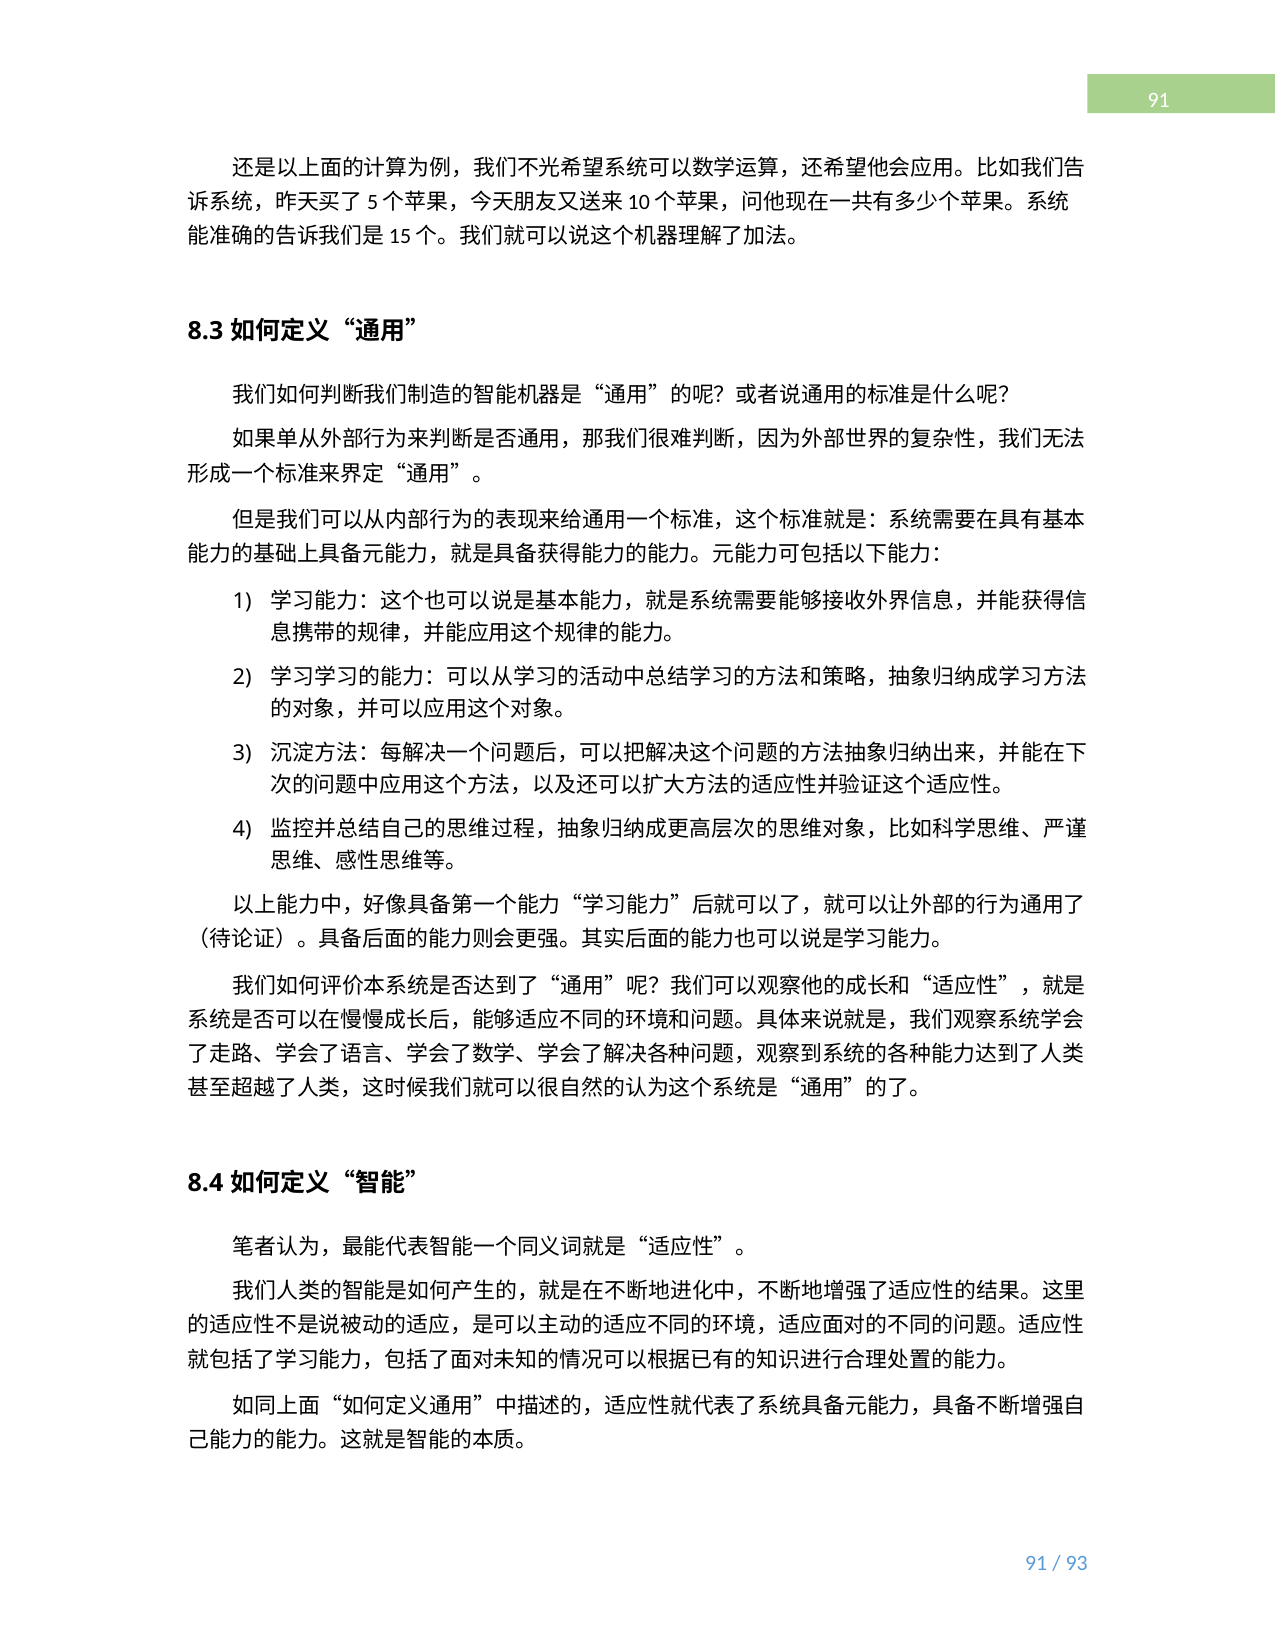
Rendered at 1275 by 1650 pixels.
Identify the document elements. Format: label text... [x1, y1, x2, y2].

list 学习学习的能力：可以从学习的活动中总结学习的方法和策略，抽象归纳成学习方法的对象，并可以应用这个对象。 [232, 659, 1087, 722]
text 以上能力中，好像具备第一个能力“学习能力”后就可以了，就可以让外部的行为通用了（待论证）。具备后面的能力则会更强。其实后面的能力也可以说是学习能力。 [187, 887, 1087, 953]
list 学习能力：这个也可以说是基本能力，就是系统需要能够接收外界信息，并能获得信息携带的规律，并能应用这个规律的能力。 [232, 583, 1087, 647]
subtitle 8.3 如何定义“通用” [187, 310, 1066, 347]
list 沉淀方法：每解决一个问题后，可以把解决这个问题的方法抽象归纳出来，并能在下次的问题中应用这个方法，以及还可以扩大方法的适应性并验证这个适应性。 [232, 735, 1087, 798]
text 我们如何评价本系统是否达到了“通用”呢？我们可以观察他的成长和“适应性”，就是系统是否可以在慢慢成长后，能够适应不同的环境和问题。具体来说就是，我们观察系统学会了走路、学会了语言、学会了数学、学会了解决各种问题，观察到系统的各种能力达到了人类甚至超越了人类，这时候我们就可以很自然的认为这个系统是“通用”的了。 [187, 968, 1087, 1102]
list 笔者认为，最能代表智能一个同义词就是“适应性”。 [232, 1229, 1087, 1261]
list 监控并总结自己的思维过程，抽象归纳成更高层次的思维对象，比如科学思维、严谨思维、感性思维等。 [232, 811, 1087, 874]
text 但是我们可以从内部行为的表现来给通用一个标准，这个标准就是：系统需要在具有基本能力的基础上具备元能力，就是具备获得能力的能力。元能力可包括以下能力： [187, 502, 1087, 568]
list 我们如何判断我们制造的智能机器是“通用”的呢？或者说通用的标准是什么呢？ [232, 377, 1087, 409]
subtitle 8.4 如何定义“智能” [187, 1162, 1066, 1198]
text 还是以上面的计算为例，我们不光希望系统可以数学运算，还希望他会应用。比如我们告诉系统，昨天买了5个苹果，今天朋友又送来10个苹果，问他现在一共有多少个苹果。系统能准确的告诉我们是15个。我们就可以说这个机器理解了加法。 [187, 150, 1087, 250]
text 我们人类的智能是如何产生的，就是在不断地进化中，不断地增强了适应性的结果。这里的适应性不是说被动的适应，是可以主动的适应不同的环境，适应面对的不同的问题。适应性就包括了学习能力，包括了面对未知的情况可以根据已有的知识进行合理处置的能力。 [187, 1273, 1087, 1373]
text 如同上面“如何定义通用”中描述的，适应性就代表了系统具备元能力，具备不断增强自己能力的能力。这就是智能的本质。 [187, 1388, 1087, 1454]
text 如果单从外部行为来判断是否通用，那我们很难判断，因为外部世界的复杂性，我们无法形成一个标准来界定“通用”。 [187, 421, 1087, 487]
